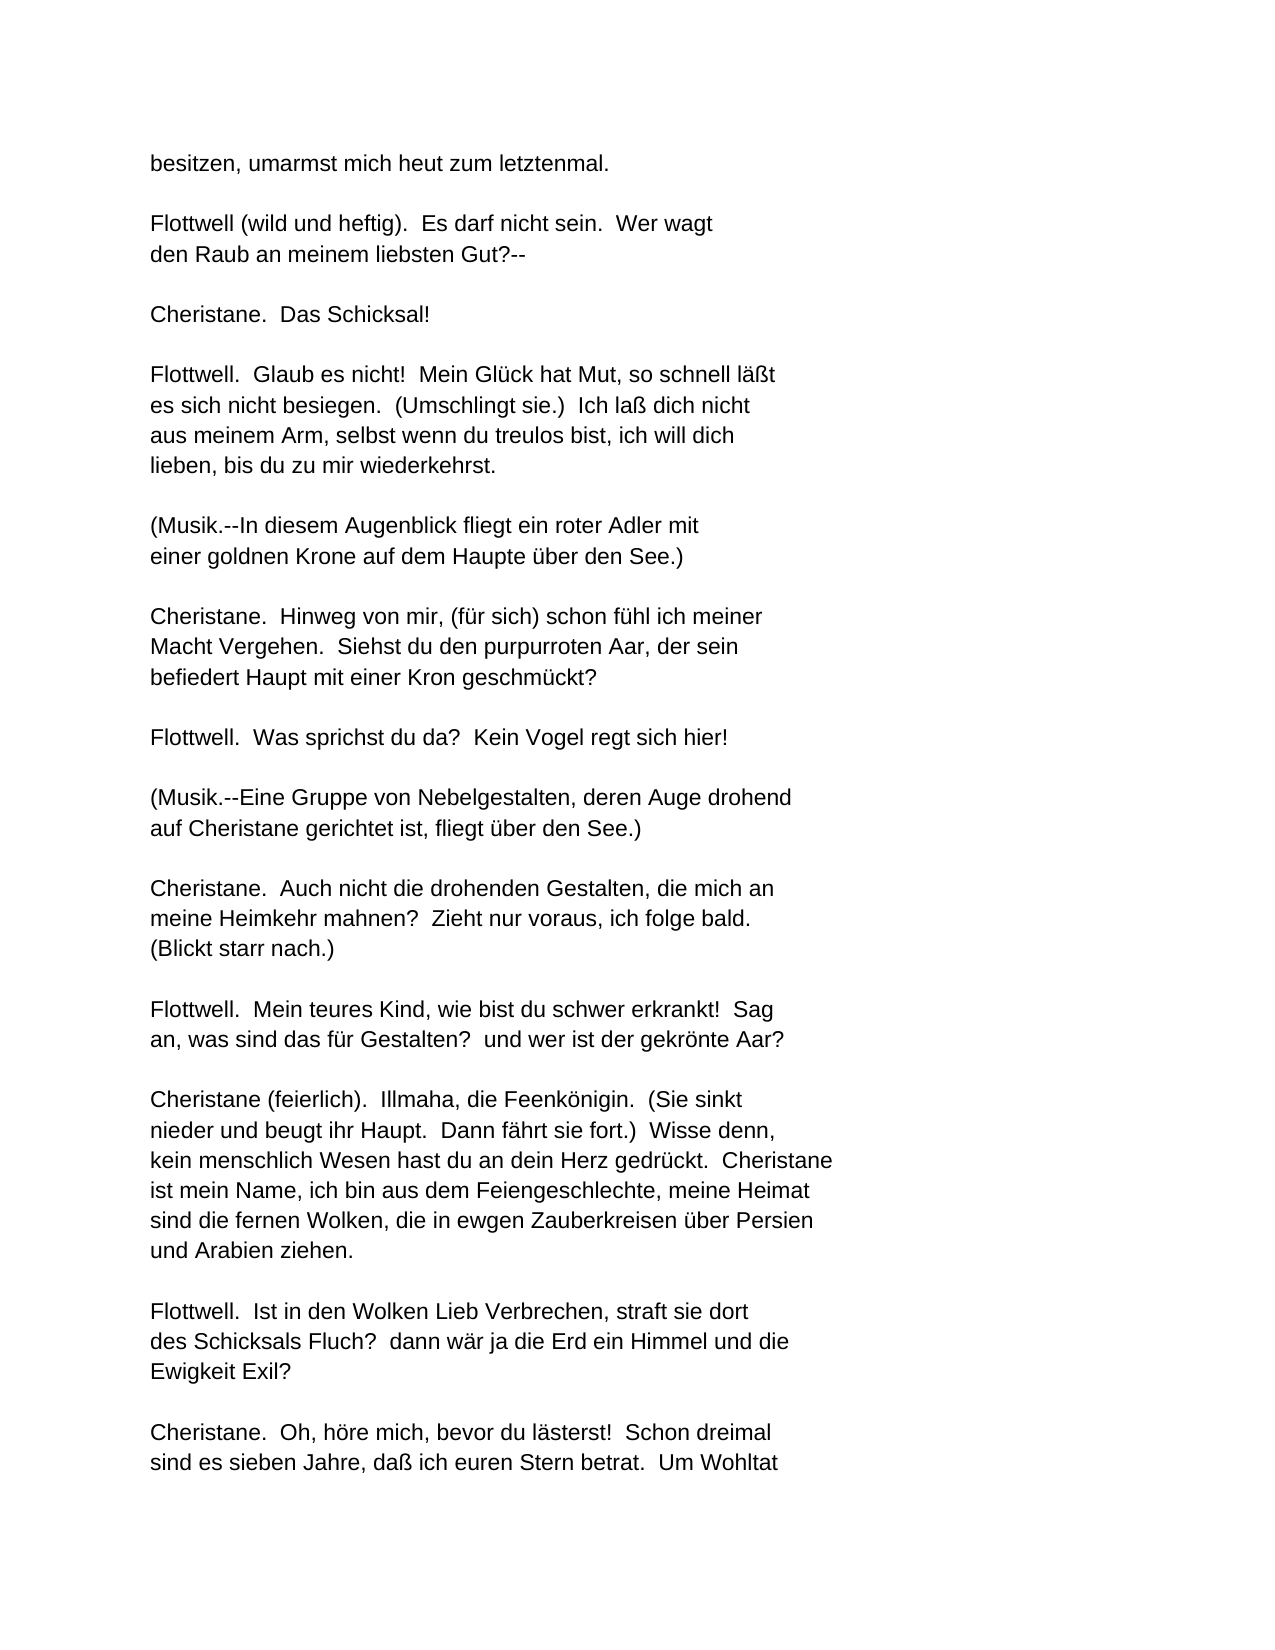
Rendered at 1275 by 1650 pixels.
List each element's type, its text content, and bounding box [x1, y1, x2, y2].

text Cheristane. Oh, höre mich, bevor du lästerst! Schon dreimal [150, 1419, 1125, 1445]
text kein menschlich Wesen hast du an dein Herz gedrückt. Cheristane [150, 1147, 1125, 1173]
text es sich nicht besiegen. (Umschlingt sie.) Ich laß dich nicht [150, 392, 1125, 418]
text sind die fernen Wolken, die in ewgen Zauberkreisen über Persien [150, 1207, 1125, 1234]
text an, was sind das für Gestalten? und wer ist der gekrönte Aar? [150, 1026, 1125, 1052]
text meine Heimkehr mahnen? Zieht nur voraus, ich folge bald. [150, 905, 1125, 932]
text auf Cheristane gerichtet ist, fliegt über den See.) [150, 814, 1125, 841]
text aus meinem Arm, selbst wenn du treulos bist, ich will dich [150, 422, 1125, 448]
text nieder und beugt ihr Haupt. Dann fährt sie fort.) Wisse denn, [150, 1117, 1125, 1143]
text (Musik.--Eine Gruppe von Nebelgestalten, deren Auge drohend [150, 784, 1125, 811]
text (Musik.--In diesem Augenblick fliegt ein roter Adler mit [150, 512, 1125, 539]
text einer goldnen Krone auf dem Haupte über den See.) [150, 543, 1125, 569]
text Flottwell. Mein teures Kind, wie bist du schwer erkrankt! Sag [150, 996, 1125, 1022]
text Flottwell (wild und heftig). Es darf nicht sein. Wer wagt [150, 210, 1125, 237]
text sind es sieben Jahre, daß ich euren Stern betrat. Um Wohltat [150, 1449, 1125, 1475]
text Cheristane (feierlich). Illmaha, die Feenkönigin. (Sie sinkt [150, 1086, 1125, 1113]
text Flottwell. Ist in den Wolken Lieb Verbrechen, straft sie dort [150, 1298, 1125, 1324]
text Cheristane. Hinweg von mir, (für sich) schon fühl ich meiner [150, 603, 1125, 629]
text lieben, bis du zu mir wiederkehrst. [150, 452, 1125, 478]
text Macht Vergehen. Siehst du den purpurroten Aar, der sein [150, 633, 1125, 660]
text des Schicksals Fluch? dann wär ja die Erd ein Himmel und die [150, 1328, 1125, 1354]
text ist mein Name, ich bin aus dem Feiengeschlechte, meine Heimat [150, 1177, 1125, 1203]
text und Arabien ziehen. [150, 1237, 1125, 1264]
text (Blickt starr nach.) [150, 935, 1125, 962]
text den Raub an meinem liebsten Gut?-- [150, 241, 1125, 267]
text besitzen, umarmst mich heut zum letztenmal. [150, 150, 1125, 176]
text Flottwell. Glaub es nicht! Mein Glück hat Mut, so schnell läßt [150, 361, 1125, 388]
text befiedert Haupt mit einer Kron geschmückt? [150, 663, 1125, 690]
text Cheristane. Auch nicht die drohenden Gestalten, die mich an [150, 875, 1125, 901]
text Flottwell. Was sprichst du da? Kein Vogel regt sich hier! [150, 724, 1125, 750]
text Cheristane. Das Schicksal! [150, 301, 1125, 327]
text Ewigkeit Exil? [150, 1358, 1125, 1385]
